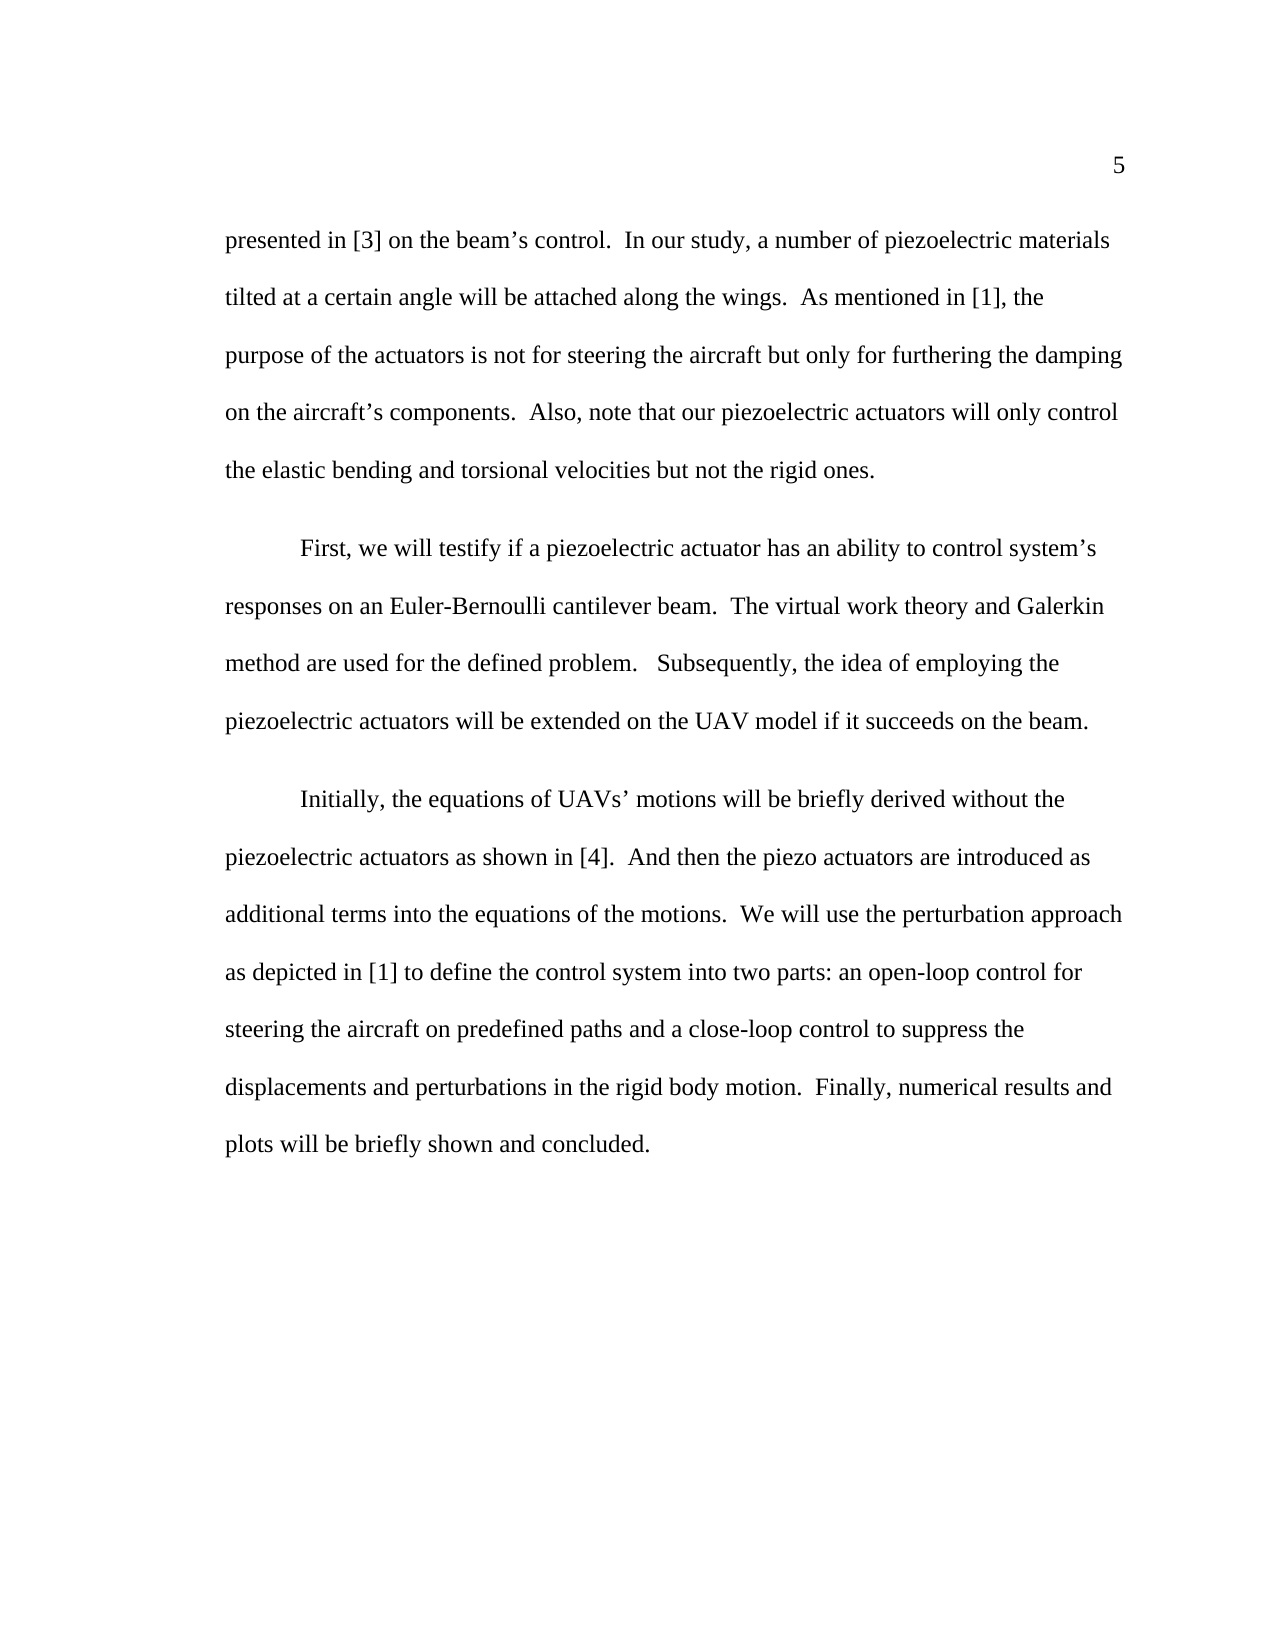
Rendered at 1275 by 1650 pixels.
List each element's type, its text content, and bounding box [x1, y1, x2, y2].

text Initially, the equations of UAVs’ motions will be briefly derived without the piezoelectric actuators as shown in [4]. And then the piezo actuators are introduced as additional terms into the equations of the motions. We will use the perturbation approach as depicted in [1] to define the control system into two parts: an open-loop control for steering the aircraft on predefined paths and a close-loop control to suppress the displacements and perturbations in the rigid body motion. Finally, numerical results and plots will be briefly shown and concluded. [225, 784, 1125, 1158]
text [225, 225, 1125, 484]
text First, we will testify if a piezoelectric actuator has an ability to control system’s responses on an Euler-Bernoulli cantilever beam. The virtual work theory and Galerkin method are used for the defined problem. Subsequently, the idea of employing the piezoelectric actuators will be extended on the UAV model if it succeeds on the beam. [225, 533, 1125, 734]
